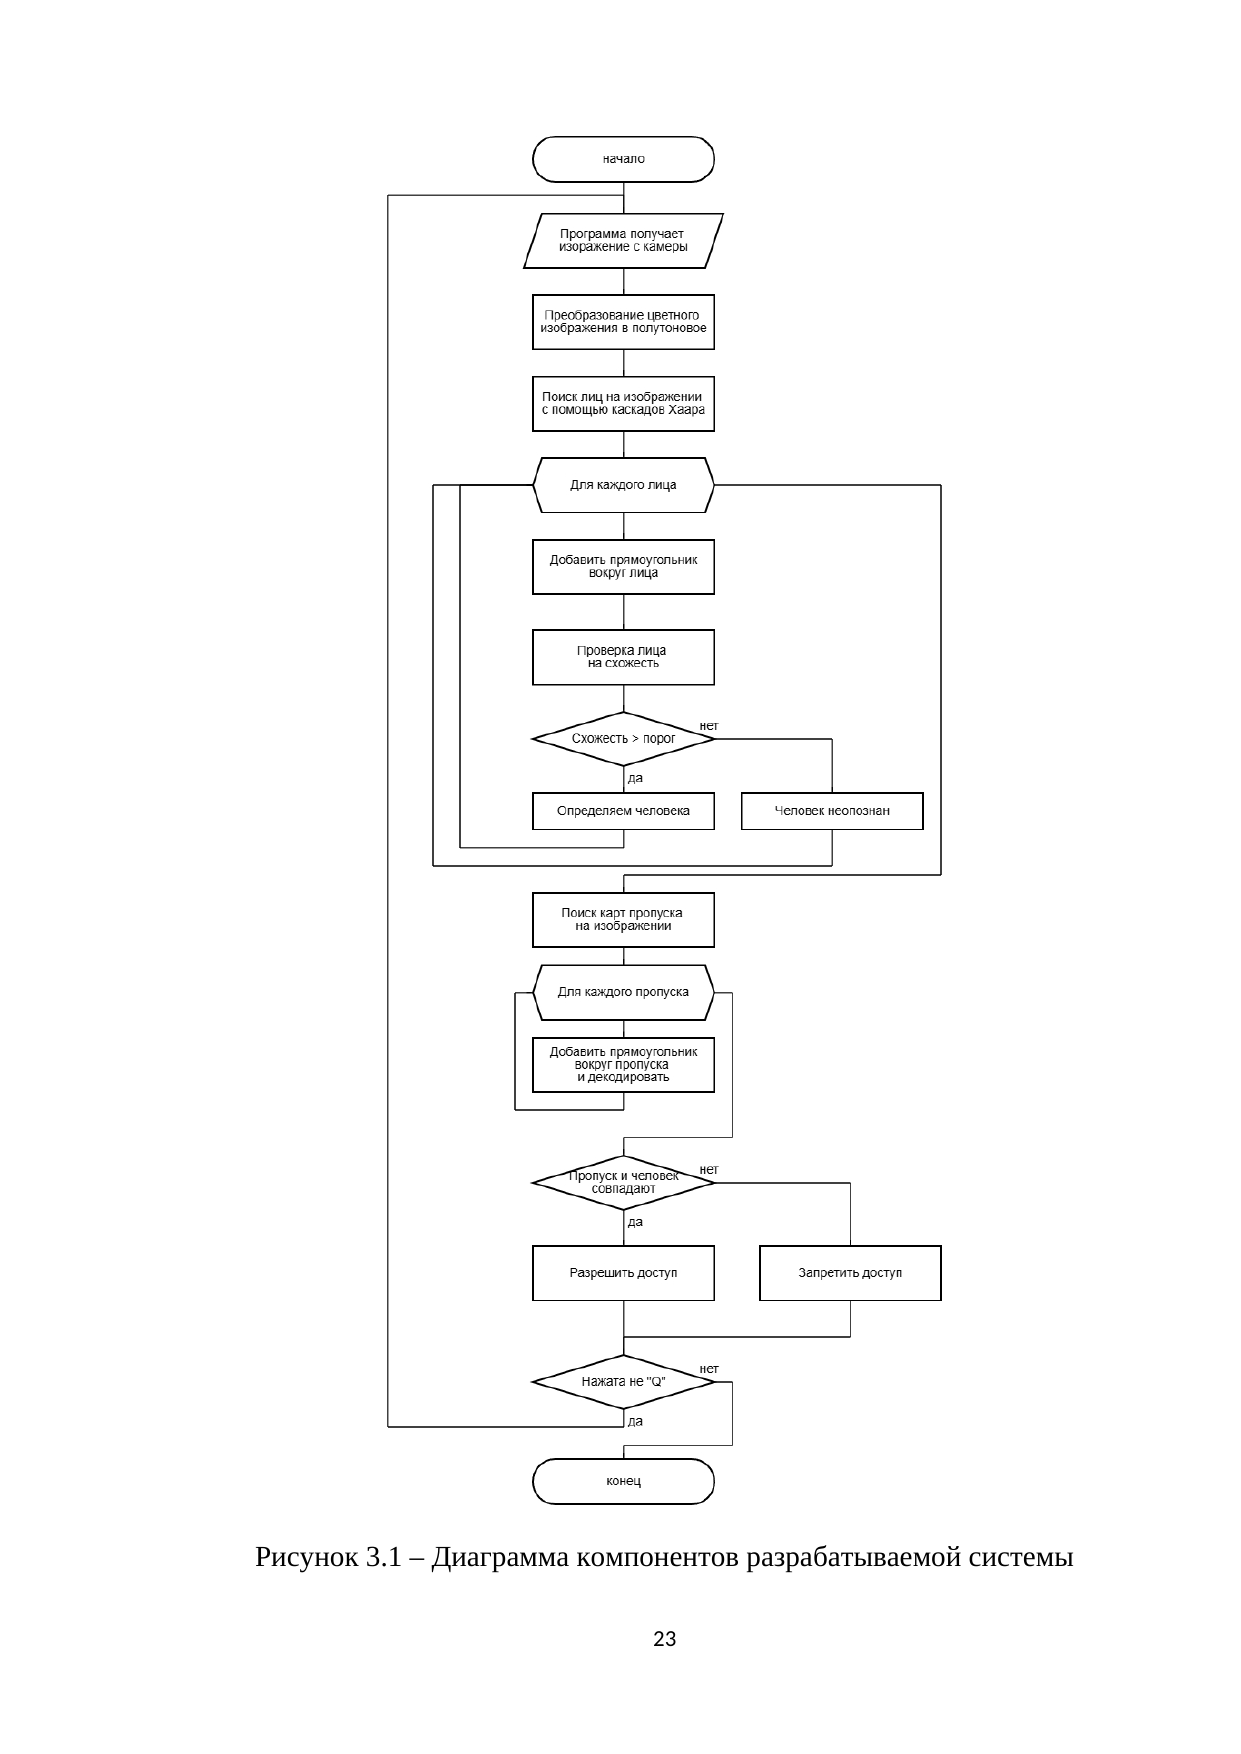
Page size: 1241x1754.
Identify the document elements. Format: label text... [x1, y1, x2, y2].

picture [369, 118, 959, 1522]
text Рисунок 3.1 – Диаграмма компонентов разрабатываемой системы [177, 1539, 1152, 1572]
